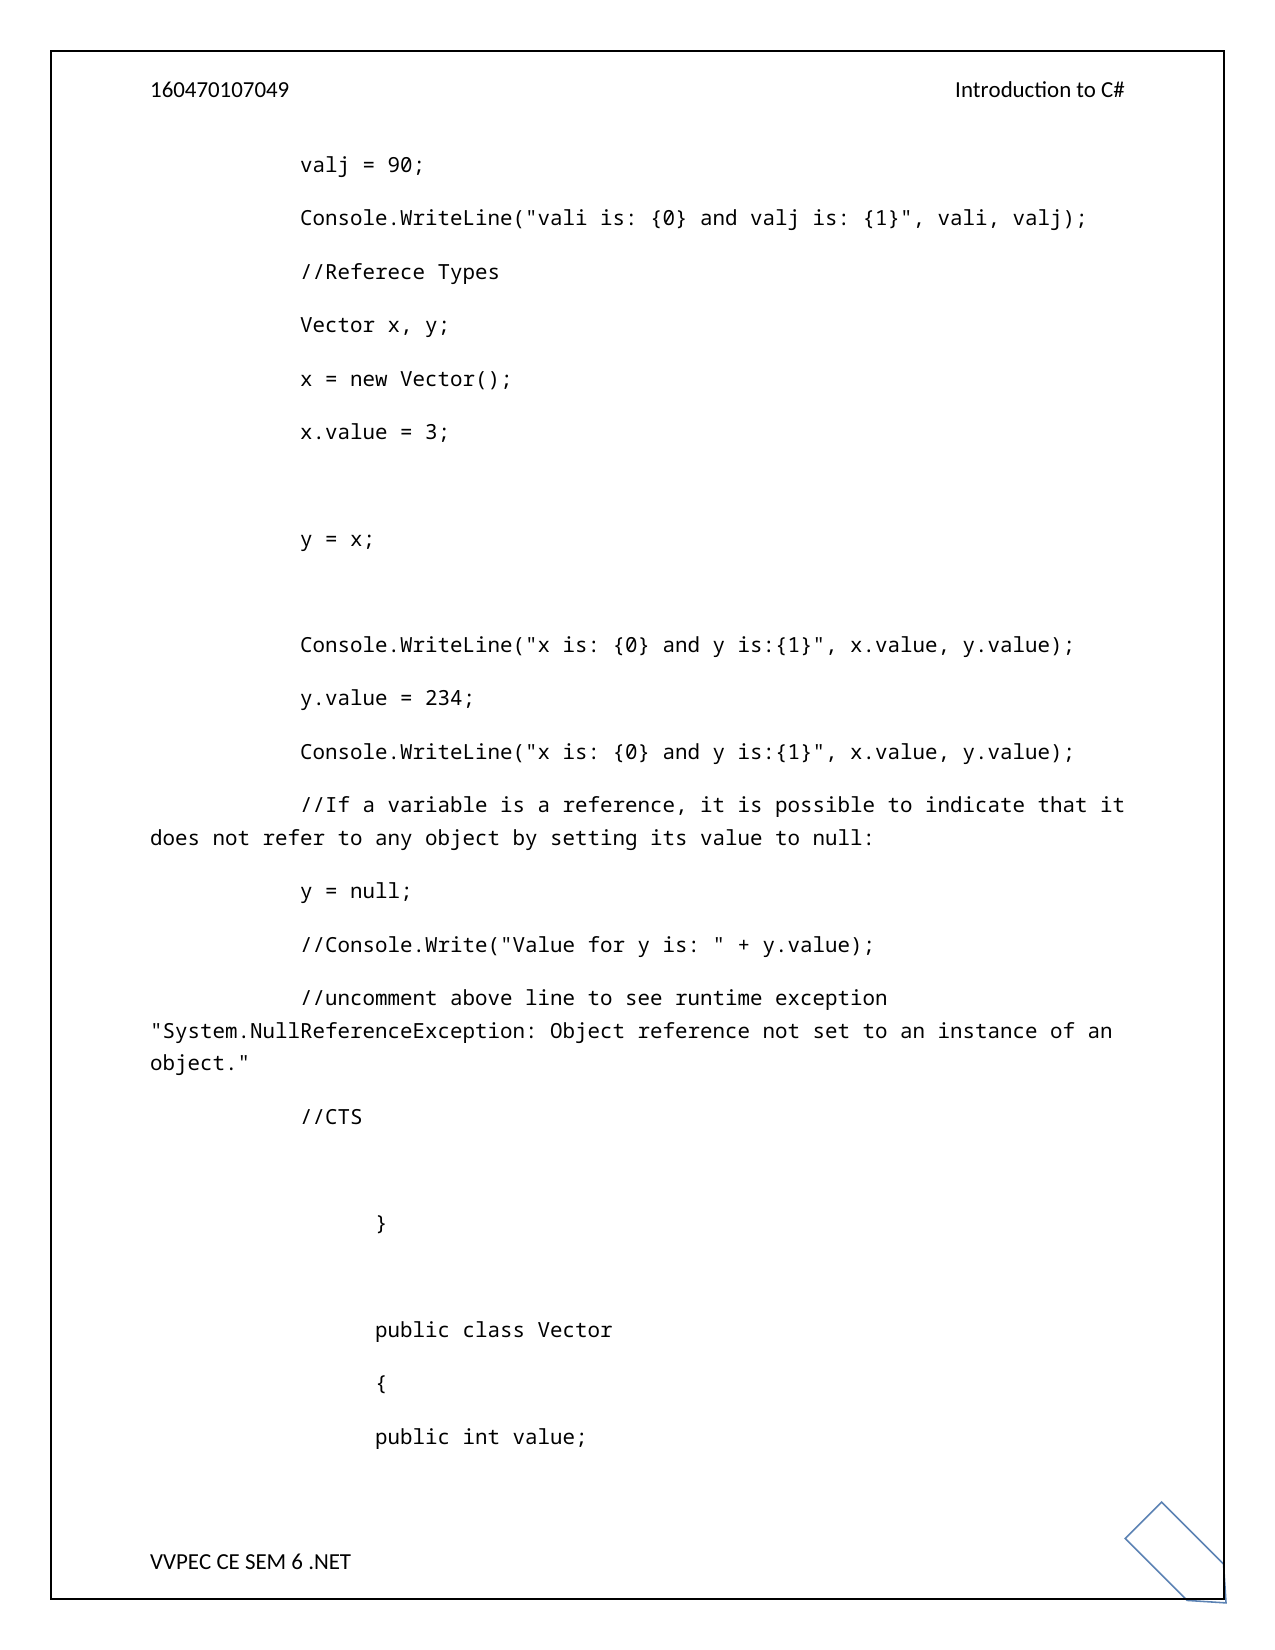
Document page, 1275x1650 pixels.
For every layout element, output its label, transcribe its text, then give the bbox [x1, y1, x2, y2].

text y.value = 234; [150, 683, 1125, 712]
text //uncomment above line to see runtime exception "System.NullReferenceException: Object reference not set to an instance of an object." [150, 983, 1125, 1077]
text } [150, 1208, 1125, 1237]
text Console.WriteLine("x is: {0} and y is:{1}", x.value, y.value); [150, 630, 1125, 658]
text //If a variable is a reference, it is possible to indicate that it does not refer to any object by setting its value to null: [150, 790, 1125, 851]
text valj = 90; [150, 150, 1125, 178]
text public class Vector [150, 1315, 1125, 1343]
text y = x; [150, 524, 1125, 552]
text { [150, 1368, 1125, 1397]
text //CTS [150, 1102, 1125, 1130]
text x = new Vector(); [150, 364, 1125, 392]
text x.value = 3; [150, 417, 1125, 446]
text Vector x, y; [150, 310, 1125, 339]
text y = null; [150, 876, 1125, 905]
text //Referece Types [150, 257, 1125, 285]
text public int value; [150, 1422, 1125, 1450]
text //Console.Write("Value for y is: " + y.value); [150, 930, 1125, 958]
text Console.WriteLine("x is: {0} and y is:{1}", x.value, y.value); [150, 737, 1125, 765]
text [150, 203, 1125, 232]
